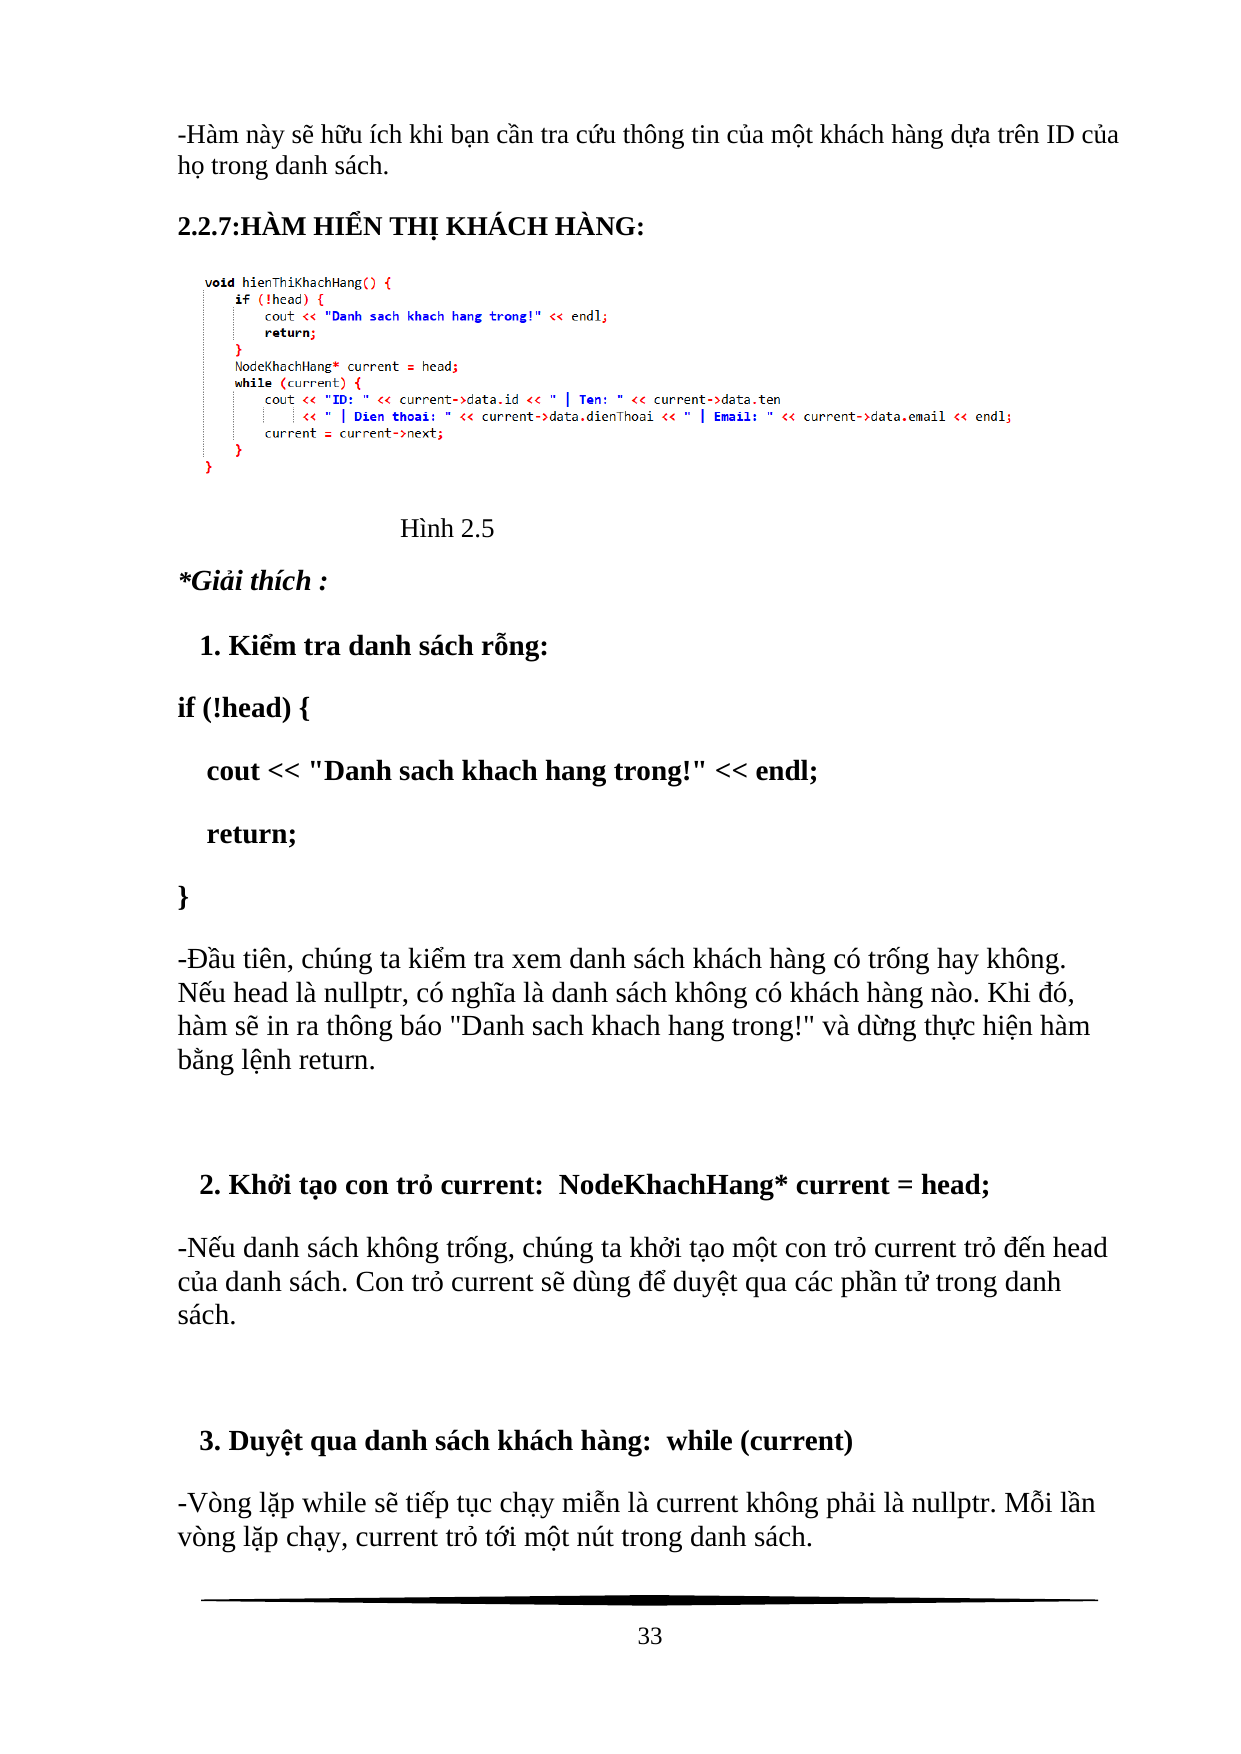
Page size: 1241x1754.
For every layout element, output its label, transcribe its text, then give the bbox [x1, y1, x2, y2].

text *Giải thích : [177, 563, 1122, 596]
text if (!head) { [177, 691, 1122, 724]
text 2.2.7:HÀM HIỂN THỊ KHÁCH HÀNG: [177, 209, 1122, 241]
text -Hàm này sẽ hữu ích khi bạn cần tra cứu thông tin của một khách hàng dựa trên ID của họ trong danh sách. [177, 118, 1122, 180]
text 1. Kiểm tra danh sách rỗng: [177, 628, 1122, 661]
picture [177, 270, 1123, 484]
text -Vòng lặp while sẽ tiếp tục chạy miễn là current không phải là nullptr. Mỗi lần vòng lặp chạy, current trỏ tới một nút trong danh sách. [177, 1485, 1122, 1552]
text return; [177, 816, 1122, 849]
text 3. Duyệt qua danh sách khách hàng: while (current) [177, 1423, 1122, 1456]
text -Nếu danh sách không trống, chúng ta khởi tạo một con trỏ current trỏ đến head của danh sách. Con trỏ current sẽ dùng để duyệt qua các phần tử trong danh sách. [177, 1230, 1122, 1331]
text } [177, 879, 1122, 912]
text 2. Khởi tạo con trỏ current: NodeKhachHang* current = head; [177, 1167, 1122, 1201]
text cout << "Danh sach khach hang trong!" << endl; [177, 753, 1122, 787]
text Hình 2.5 [177, 512, 1122, 543]
text -Đầu tiên, chúng ta kiểm tra xem danh sách khách hàng có trống hay không. Nếu head là nullptr, có nghĩa là danh sách không có khách hàng nào. Khi đó, hàm sẽ in ra thông báo "Danh sach khach hang trong!" và dừng thực hiện hàm bằng lệnh return. [177, 941, 1122, 1076]
